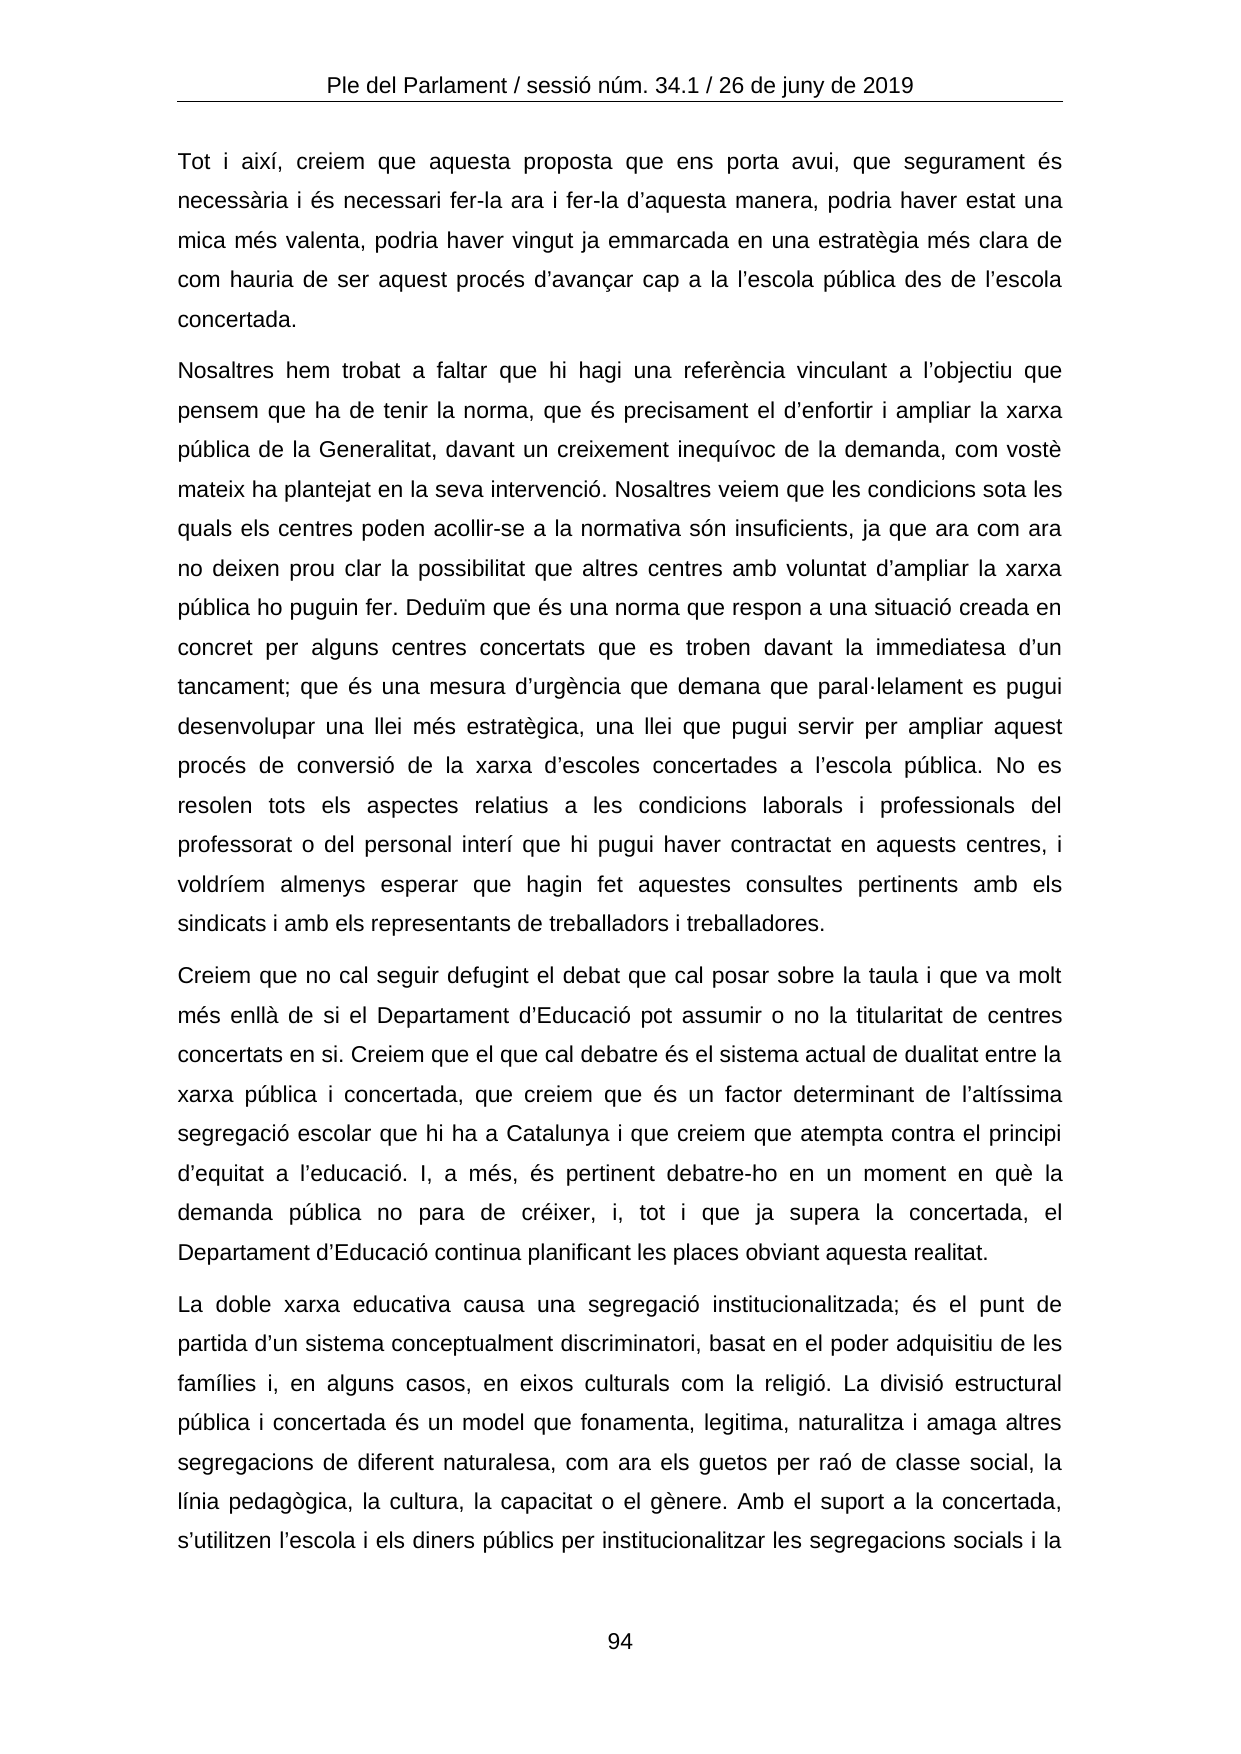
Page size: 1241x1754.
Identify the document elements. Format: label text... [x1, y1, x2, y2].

text Tot i així, creiem que aquesta proposta que ens porta avui, que segurament és necessària i és necessari fer-la ara i fer-la d’aquesta manera, podria haver estat una mica més valenta, podria haver vingut ja emmarcada en una estratègia més clara de com hauria de ser aquest procés d’avançar cap a la l’escola pública des de l’escola concertada. [177, 148, 1063, 332]
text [177, 1291, 1063, 1554]
text Creiem que no cal seguir defugint el debat que cal posar sobre la taula i que va molt més enllà de si el Departament d’Educació pot assumir o no la titularitat de centres concertats en si. Creiem que el que cal debatre és el sistema actual de dualitat entre la xarxa pública i concertada, que creiem que és un factor determinant de l’altíssima segregació escolar que hi ha a Catalunya i que creiem que atempta contra el principi d’equitat a l’educació. I, a més, és pertinent debatre-ho en un moment en què la demanda pública no para de créixer, i, tot i que ja supera la concertada, el Departament d’Educació continua planificant les places obviant aquesta realitat. [177, 962, 1063, 1265]
text Nosaltres hem trobat a faltar que hi hagi una referència vinculant a l’objectiu que pensem que ha de tenir la norma, que és precisament el d’enfortir i ampliar la xarxa pública de la Generalitat, davant un creixement inequívoc de la demanda, com vostè mateix ha plantejat en la seva intervenció. Nosaltres veiem que les condicions sota les quals els centres poden acollir-se a la normativa són insuficients, ja que ara com ara no deixen prou clar la possibilitat que altres centres amb voluntat d’ampliar la xarxa pública ho puguin fer. Deduïm que és una norma que respon a una situació creada en concret per alguns centres concertats que es troben davant la immediatesa d’un tancament; que és una mesura d’urgència que demana que paral·lelament es pugui desenvolupar una llei més estratègica, una llei que pugui servir per ampliar aquest procés de conversió de la xarxa d’escoles concertades a l’escola pública. No es resolen tots els aspectes relatius a les condicions laborals i professionals del professorat o del personal interí que hi pugui haver contractat en aquests centres, i voldríem almenys esperar que hagin fet aquestes consultes pertinents amb els sindicats i amb els representants de treballadors i treballadores. [177, 357, 1063, 937]
